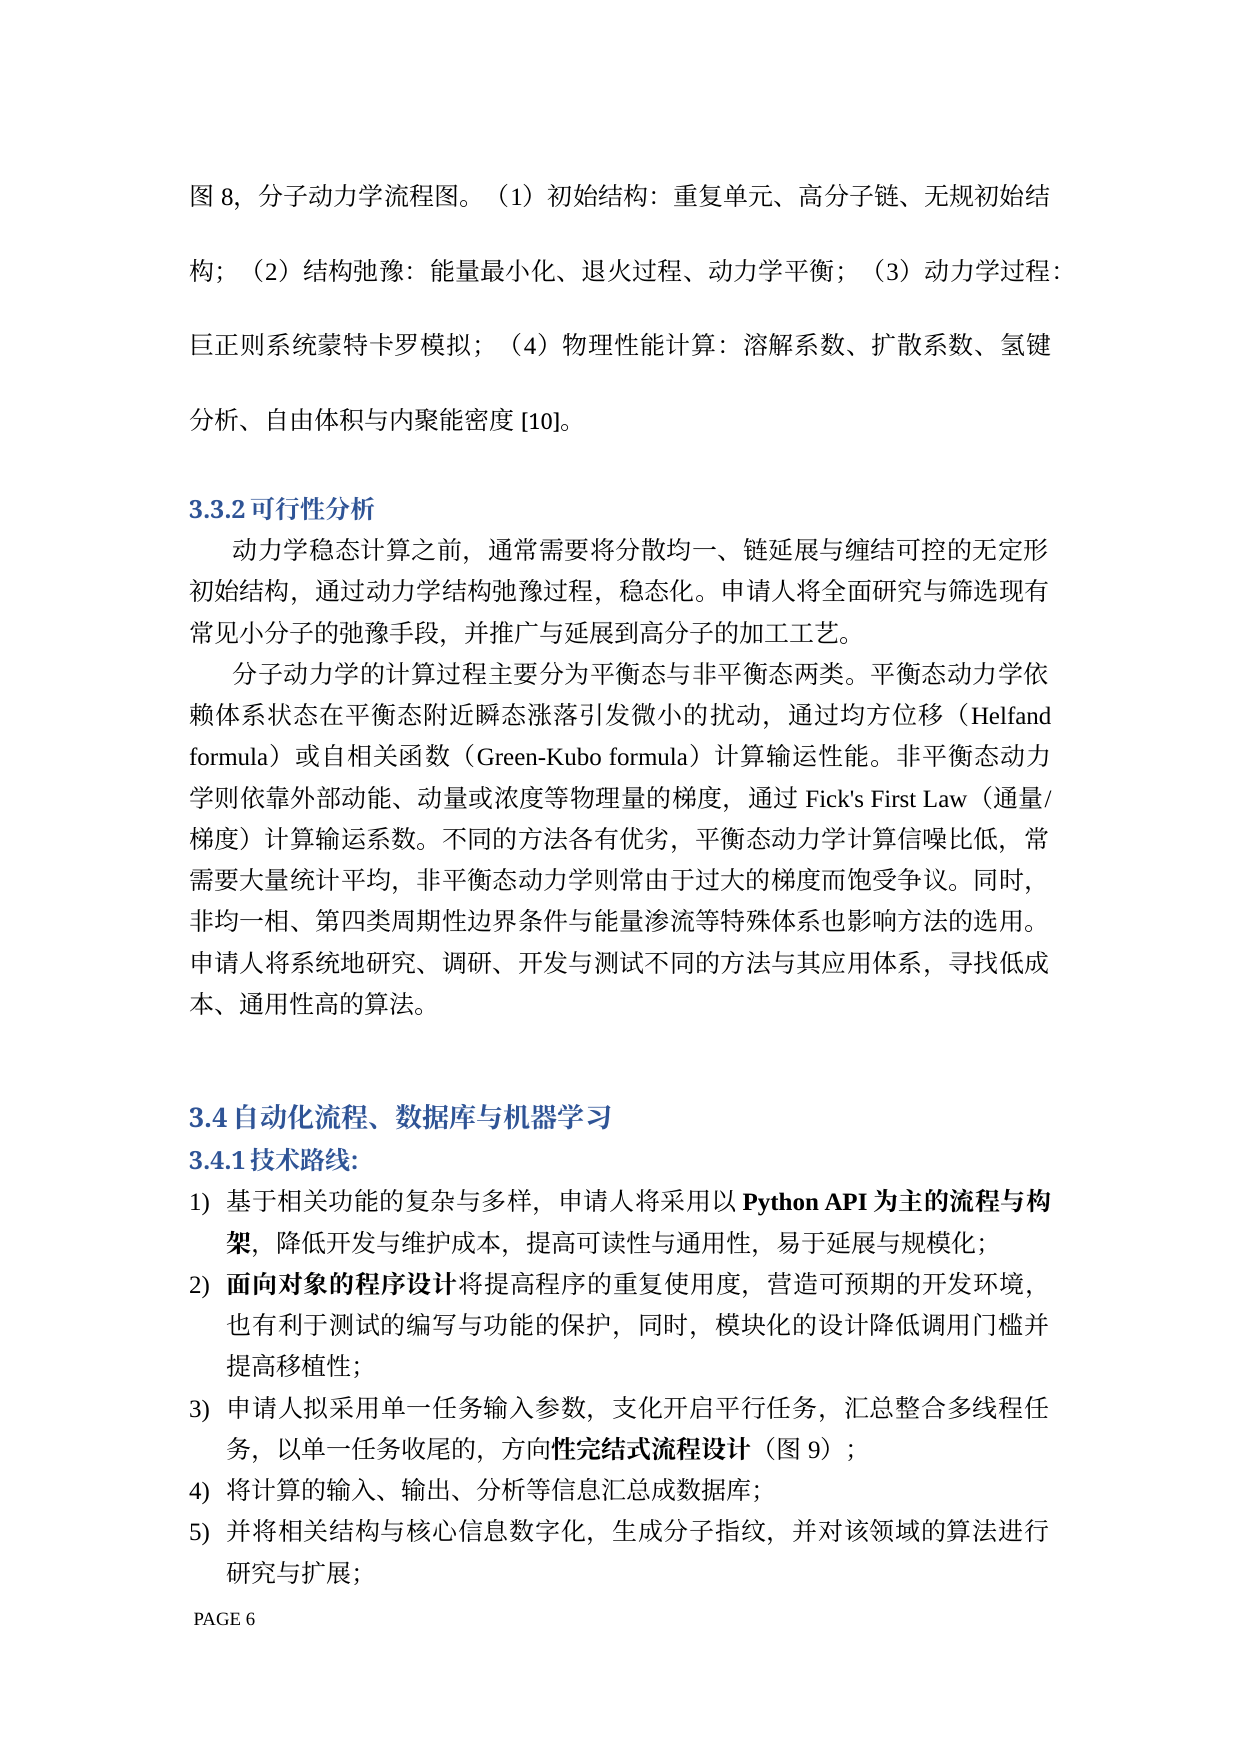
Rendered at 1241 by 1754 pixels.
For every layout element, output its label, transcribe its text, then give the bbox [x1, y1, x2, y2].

list 面向对象的程序设计将提高程序的重复使用度，营造可预期的开发环境，也有利于测试的编写与功能的保护，同时，模块化的设计降低调用门槛并提高移植性； [189, 1264, 1051, 1383]
text 图 8，分子动力学流程图。（1）初始结构：重复单元、高分子链、无规初始结构；（2）结构弛豫：能量最小化、退火过程、动力学平衡；（3）动力学过程：巨正则系统蒙特卡罗模拟；（4）物理性能计算：溶解系数、扩散系数、氢键分析、自由体积与内聚能密度 。 [189, 162, 1051, 451]
text 3.4自动化流程、数据库与机器学习 [189, 1096, 1051, 1135]
text 3.4.1技术路线: [189, 1141, 1051, 1177]
list 基于相关功能的复杂与多样，申请人将采用以Python API为主的流程与构架，降低开发与维护成本，提高可读性与通用性，易于延展与规模化； [189, 1182, 1051, 1259]
text 分子动力学的计算过程主要分为平衡态与非平衡态两类。平衡态动力学依赖体系状态在平衡态附近瞬态涨落引发微小的扰动，通过均方位移（Helfand formula）或自相关函数（Green-Kubo formula）计算输运性能。非平衡态动力学则依靠外部动能、动量或浓度等物理量的梯度，通过Fick's First Law（通量/梯度）计算输运系数。不同的方法各有优劣，平衡态动力学计算信噪比低，常需要大量统计平均，非平衡态动力学则常由于过大的梯度而饱受争议。同时，非均一相、第四类周期性边界条件与能量渗流等特殊体系也影响方法的选用。申请人将系统地研究、调研、开发与测试不同的方法与其应用体系，寻找低成本、通用性高的算法。 [189, 654, 1051, 1020]
list 将计算的输入、输出、分析等信息汇总成数据库； [189, 1471, 1051, 1507]
text 动力学稳态计算之前，通常需要将分散均一、链延展与缠结可控的无定形初始结构，通过动力学结构弛豫过程，稳态化。申请人将全面研究与筛选现有常见小分子的弛豫手段，并推广与延展到高分子的加工工艺。 [189, 531, 1051, 649]
list 并将相关结构与核心信息数字化，生成分子指纹，并对该领域的算法进行研究与扩展； [189, 1512, 1051, 1589]
list 申请人拟采用单一任务输入参数，支化开启平行任务，汇总整合多线程任务，以单一任务收尾的，方向性完结式流程设计（图 9）； [189, 1388, 1051, 1466]
text 3.3.2可行性分析 [189, 489, 1051, 525]
